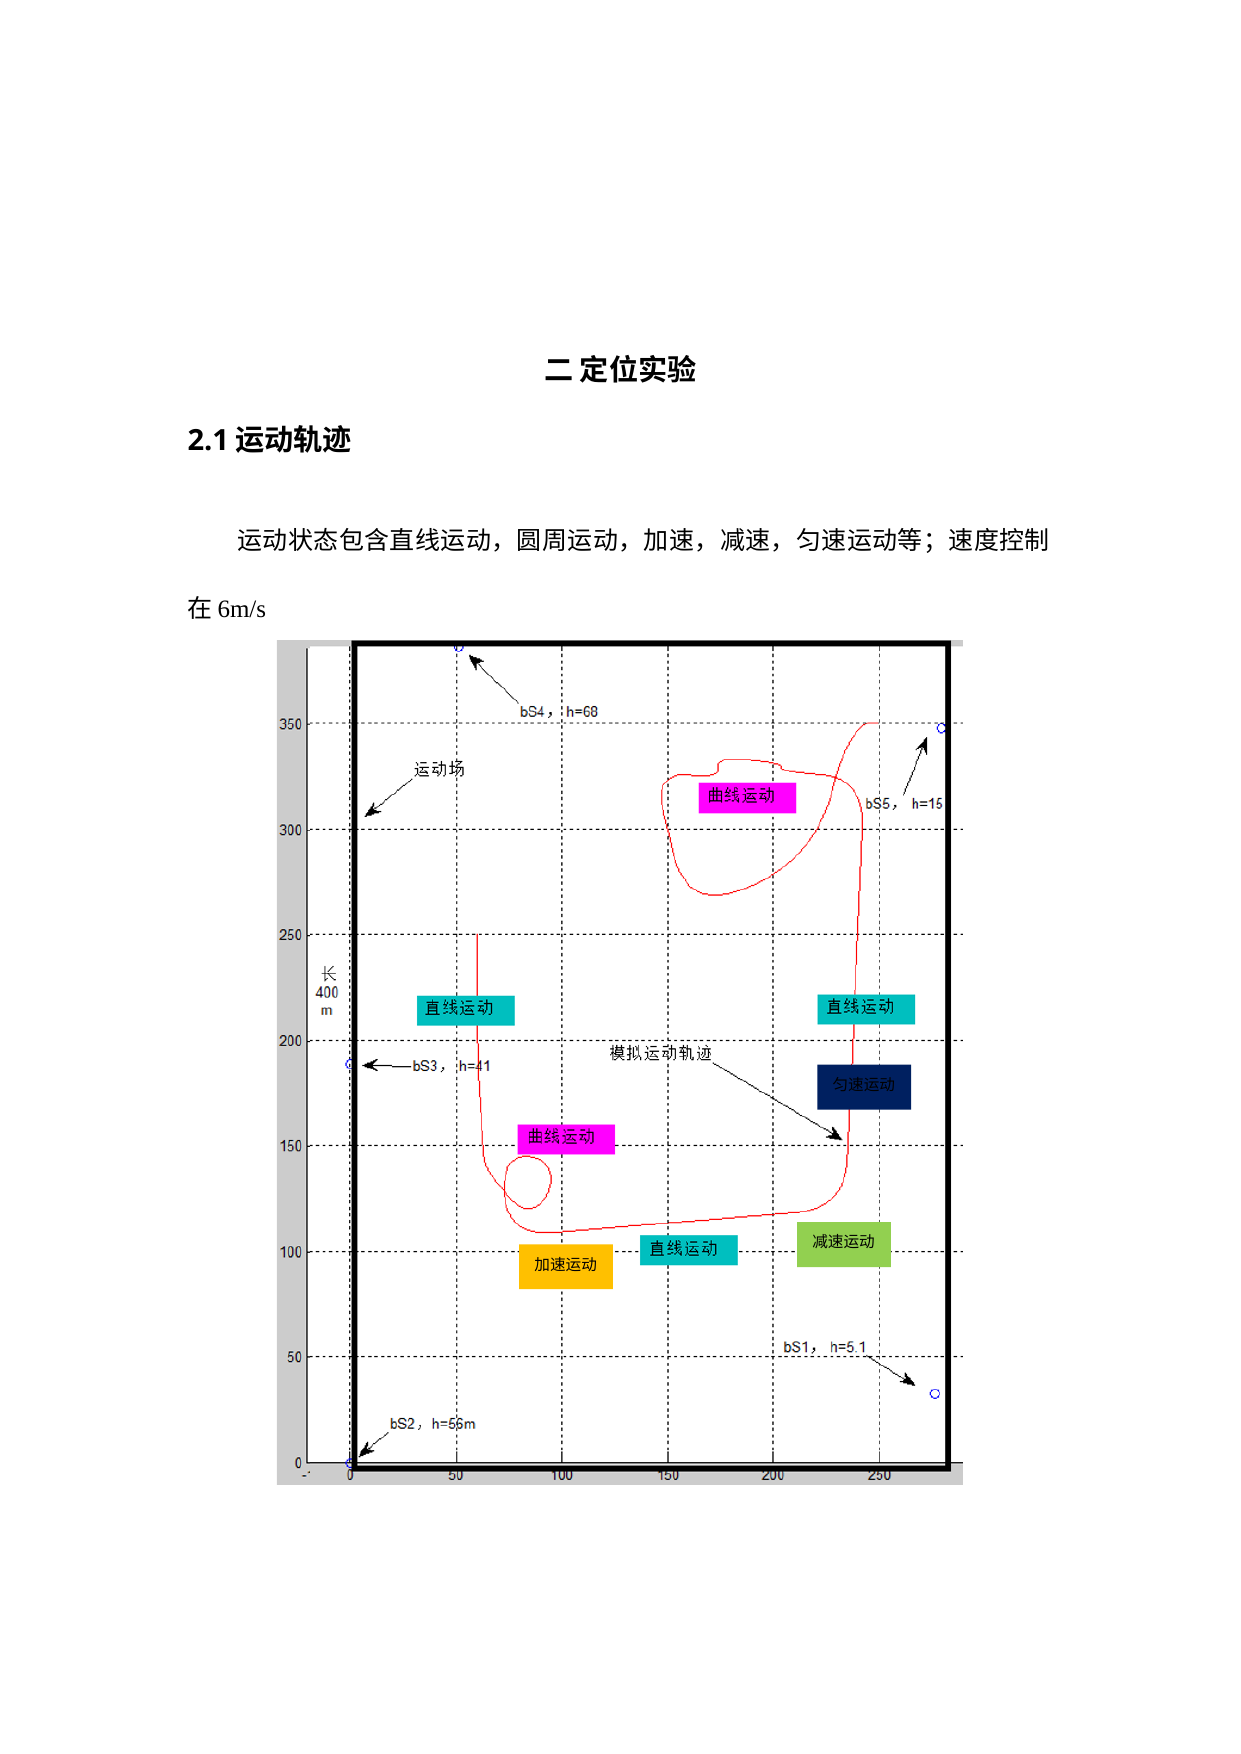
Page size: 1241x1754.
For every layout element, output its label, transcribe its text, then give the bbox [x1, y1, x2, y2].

subtitle 2.1运动轨迹 [187, 404, 1053, 472]
picture [276, 640, 964, 1485]
text 运动状态包含直线运动，圆周运动，加速，减速，匀速运动等；速度控制在6m/s [187, 504, 1053, 640]
subtitle 二 定位实验 [187, 334, 1053, 402]
